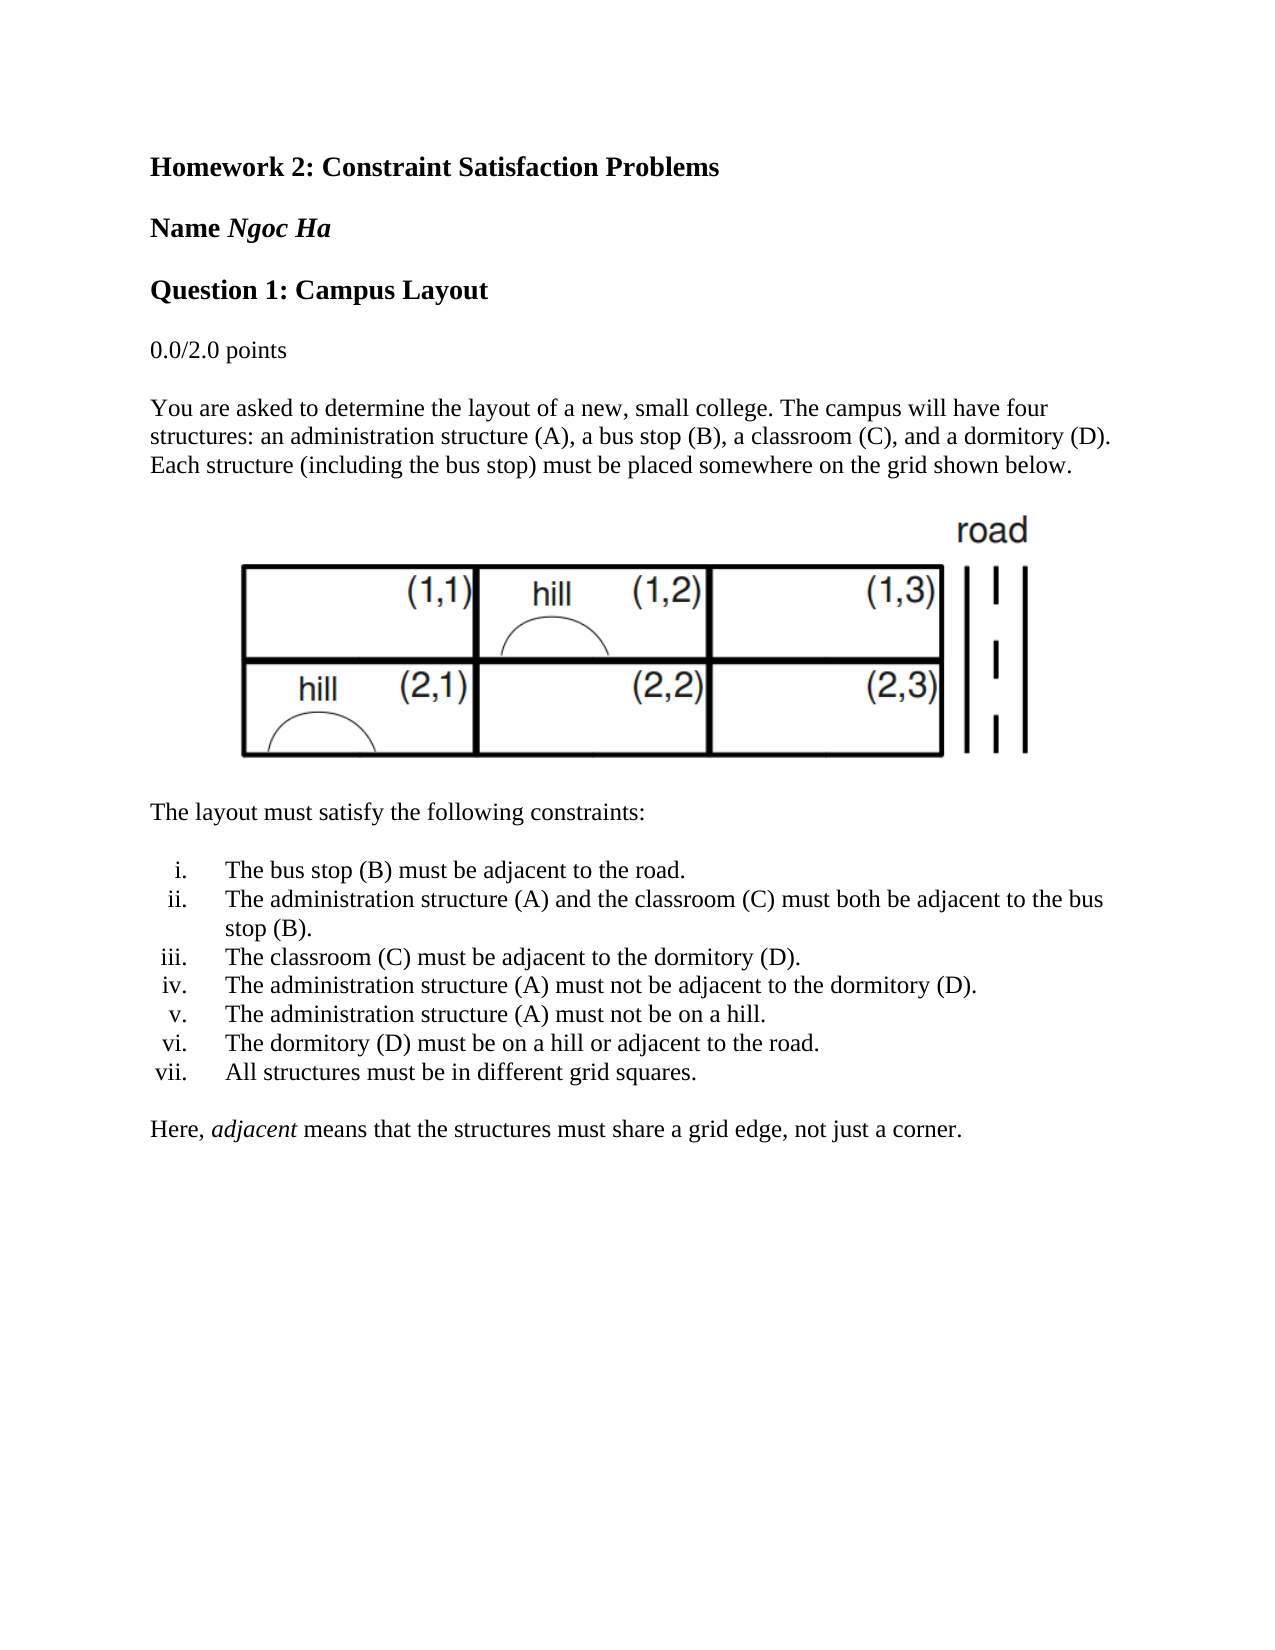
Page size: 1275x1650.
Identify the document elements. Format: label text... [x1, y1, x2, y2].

text You are asked to determine the layout of a new, small college. The campus will have four structures: an administration structure (A), a bus stop (B), a classroom (C), and a dormitory (D). Each structure (including the bus stop) must be placed somewhere on the grid shown below. [150, 393, 1125, 479]
list The administration structure (A) must not be on a hill. [187, 999, 1125, 1028]
text Here, adjacent means that the structures must share a grid edge, not just a corner. [150, 1114, 1125, 1143]
text 0.0/2.0 points [150, 335, 1125, 363]
picture [229, 508, 1046, 769]
list The administration structure (A) and the classroom (C) must both be adjacent to the bus stop (B). [187, 884, 1125, 942]
list All structures must be in different grid squares. [187, 1057, 1125, 1085]
text Name Ngoc Ha [150, 212, 1125, 244]
list The classroom (C) must be adjacent to the dormitory (D). [187, 942, 1125, 970]
list The administration structure (A) must not be adjacent to the dormitory (D). [187, 970, 1125, 999]
list The dormitory (D) must be on a hill or adjacent to the road. [187, 1028, 1125, 1057]
text Question 1: Campus Layout [150, 273, 1125, 306]
text The layout must satisfy the following constraints: [150, 797, 1125, 826]
text Homework 2: Constraint Satisfaction Problems [150, 150, 1125, 182]
list The bus stop (B) must be adjacent to the road. [187, 855, 1125, 884]
